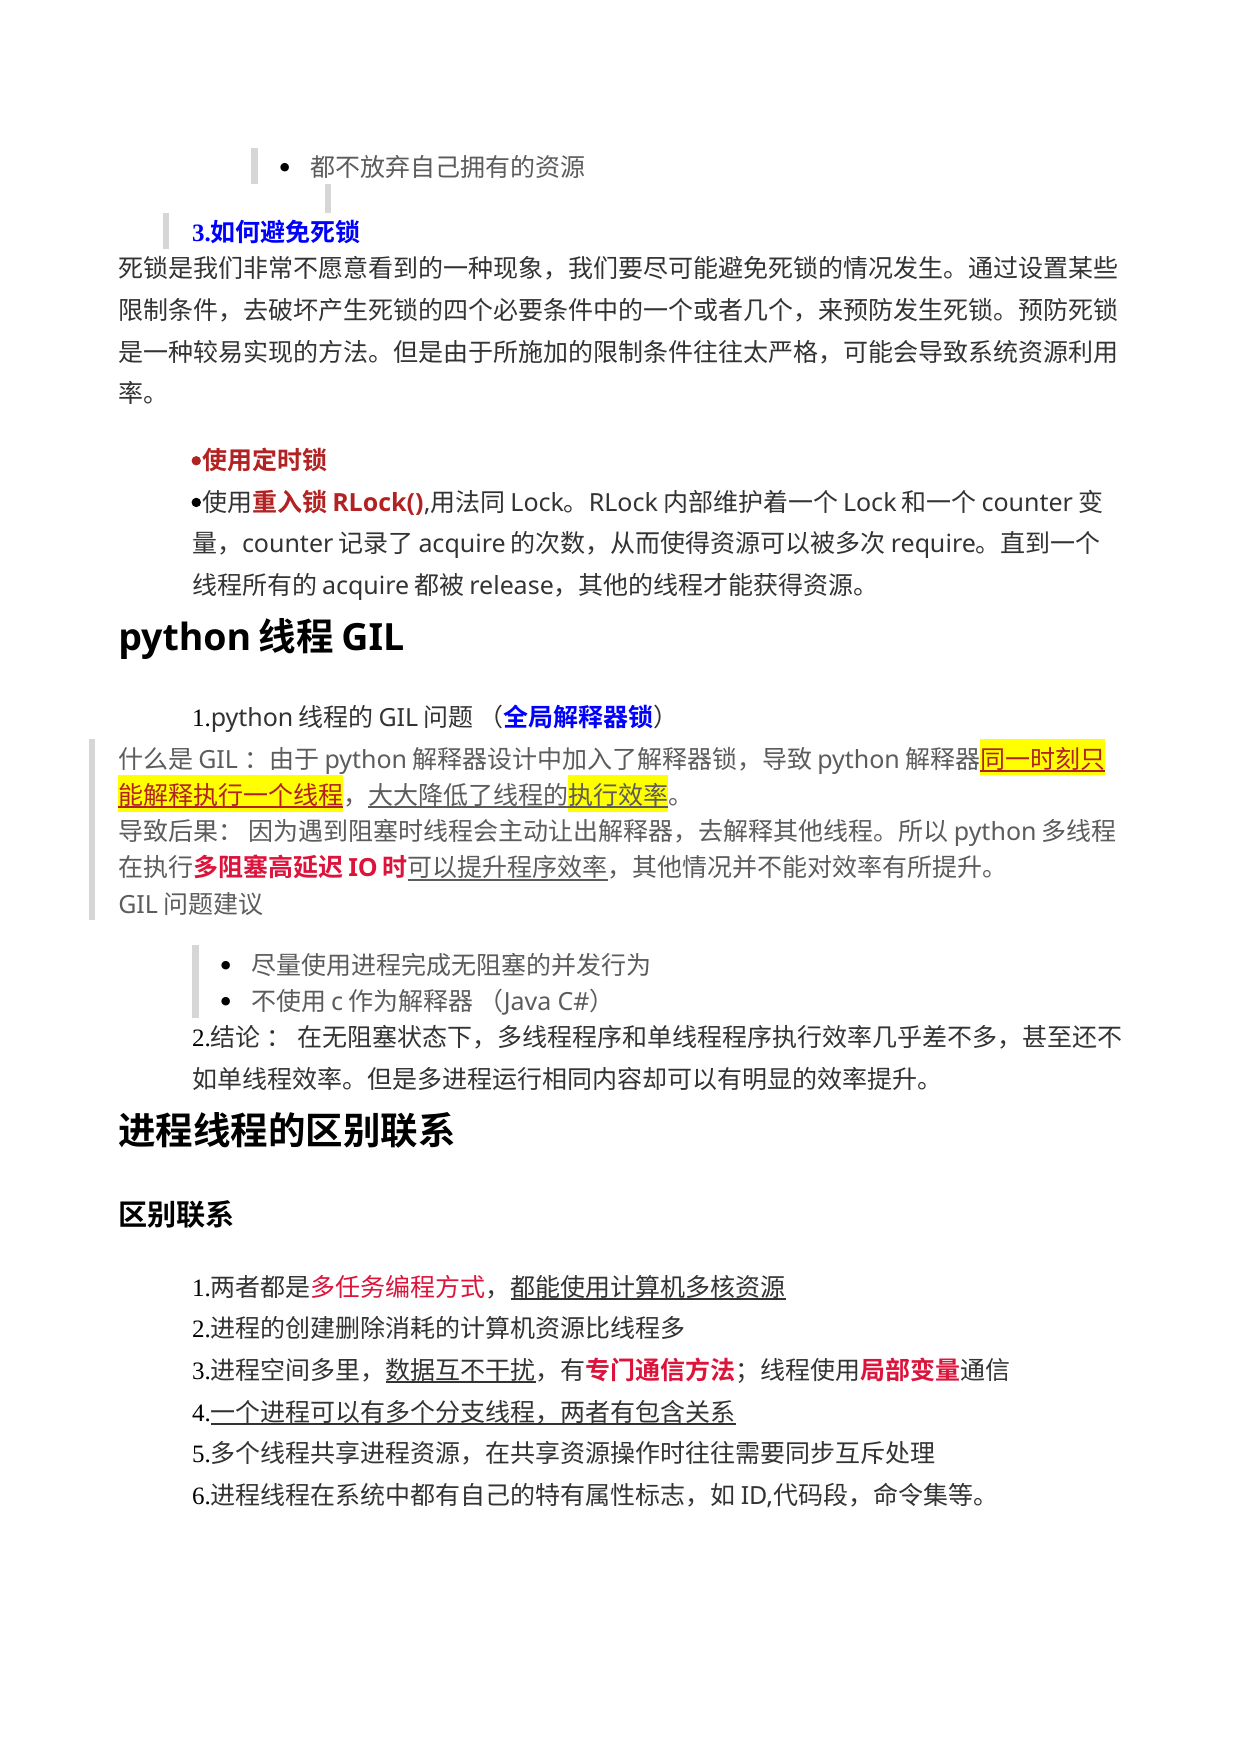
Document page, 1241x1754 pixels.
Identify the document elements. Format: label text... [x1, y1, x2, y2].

list 都不放弃自己拥有的资源 [258, 148, 1004, 184]
text 死锁是我们非常不愿意看到的一种现象，我们要尽可能避免死锁的情况发生。通过设置某些限制条件，去破坏产生死锁的四个必要条件中的一个或者几个，来预防发生死锁。预防死锁是一种较易实现的方法。但是由于所施加的限制条件往往太严格，可能会导致系统资源利用率。 [118, 249, 1122, 410]
subtitle python线程GIL [118, 607, 1122, 662]
text 导致后果： 因为遇到阻塞时线程会主动让出解释器，去解释其他线程。所以python多线程在执行多阻塞高延迟IO时可以提升程序效率，其他情况并不能对效率有所提升。 [118, 812, 1122, 884]
list 使用重入锁RLock(),用法同Lock。RLock内部维护着一个Lock和一个counter变量，counter记录了acquire的次数，从而使得资源可以被多次require。直到一个线程所有的acquire都被release，其他的线程才能获得资源。 [192, 482, 1122, 602]
list 一个进程可以有多个分支线程，两者有包含关系 [192, 1392, 1122, 1428]
list 进程空间多里，数据互不干扰，有专门通信方法；线程使用局部变量通信 [192, 1350, 1122, 1387]
list 进程的创建删除消耗的计算机资源比线程多 [192, 1309, 1122, 1345]
list 进程线程在系统中都有自己的特有属性标志，如ID,代码段，命令集等。 [192, 1475, 1122, 1512]
subtitle 进程线程的区别联系 [118, 1101, 1122, 1156]
text 什么是GIL ：由于python解释器设计中加入了解释器锁，导致python解释器同一时刻只能解释执行一个线程，大大降低了线程的执行效率。 [95, 739, 1122, 812]
list 尽量使用进程完成无阻塞的并发行为 [199, 945, 1063, 982]
list 两者都是多任务编程方式，都能使用计算机多核资源 [192, 1267, 1122, 1303]
list 使用定时锁 [192, 441, 1122, 477]
list 多个线程共享进程资源，在共享资源操作时往往需要同步互斥处理 [192, 1434, 1122, 1470]
text GIL问题建议 [118, 884, 1122, 920]
list python线程的GIL问题 （全局解释器锁） [192, 697, 1122, 734]
list 不使用c作为解释器 （Java C#） [199, 982, 1063, 1018]
list 3.如何避免死锁 [169, 213, 1004, 249]
list 结论 ： 在无阻塞状态下，多线程程序和单线程程序执行效率几乎差不多，甚至还不如单线程效率。但是多进程运行相同内容却可以有明显的效率提升。 [192, 1018, 1122, 1096]
subtitle 区别联系 [118, 1191, 1122, 1234]
